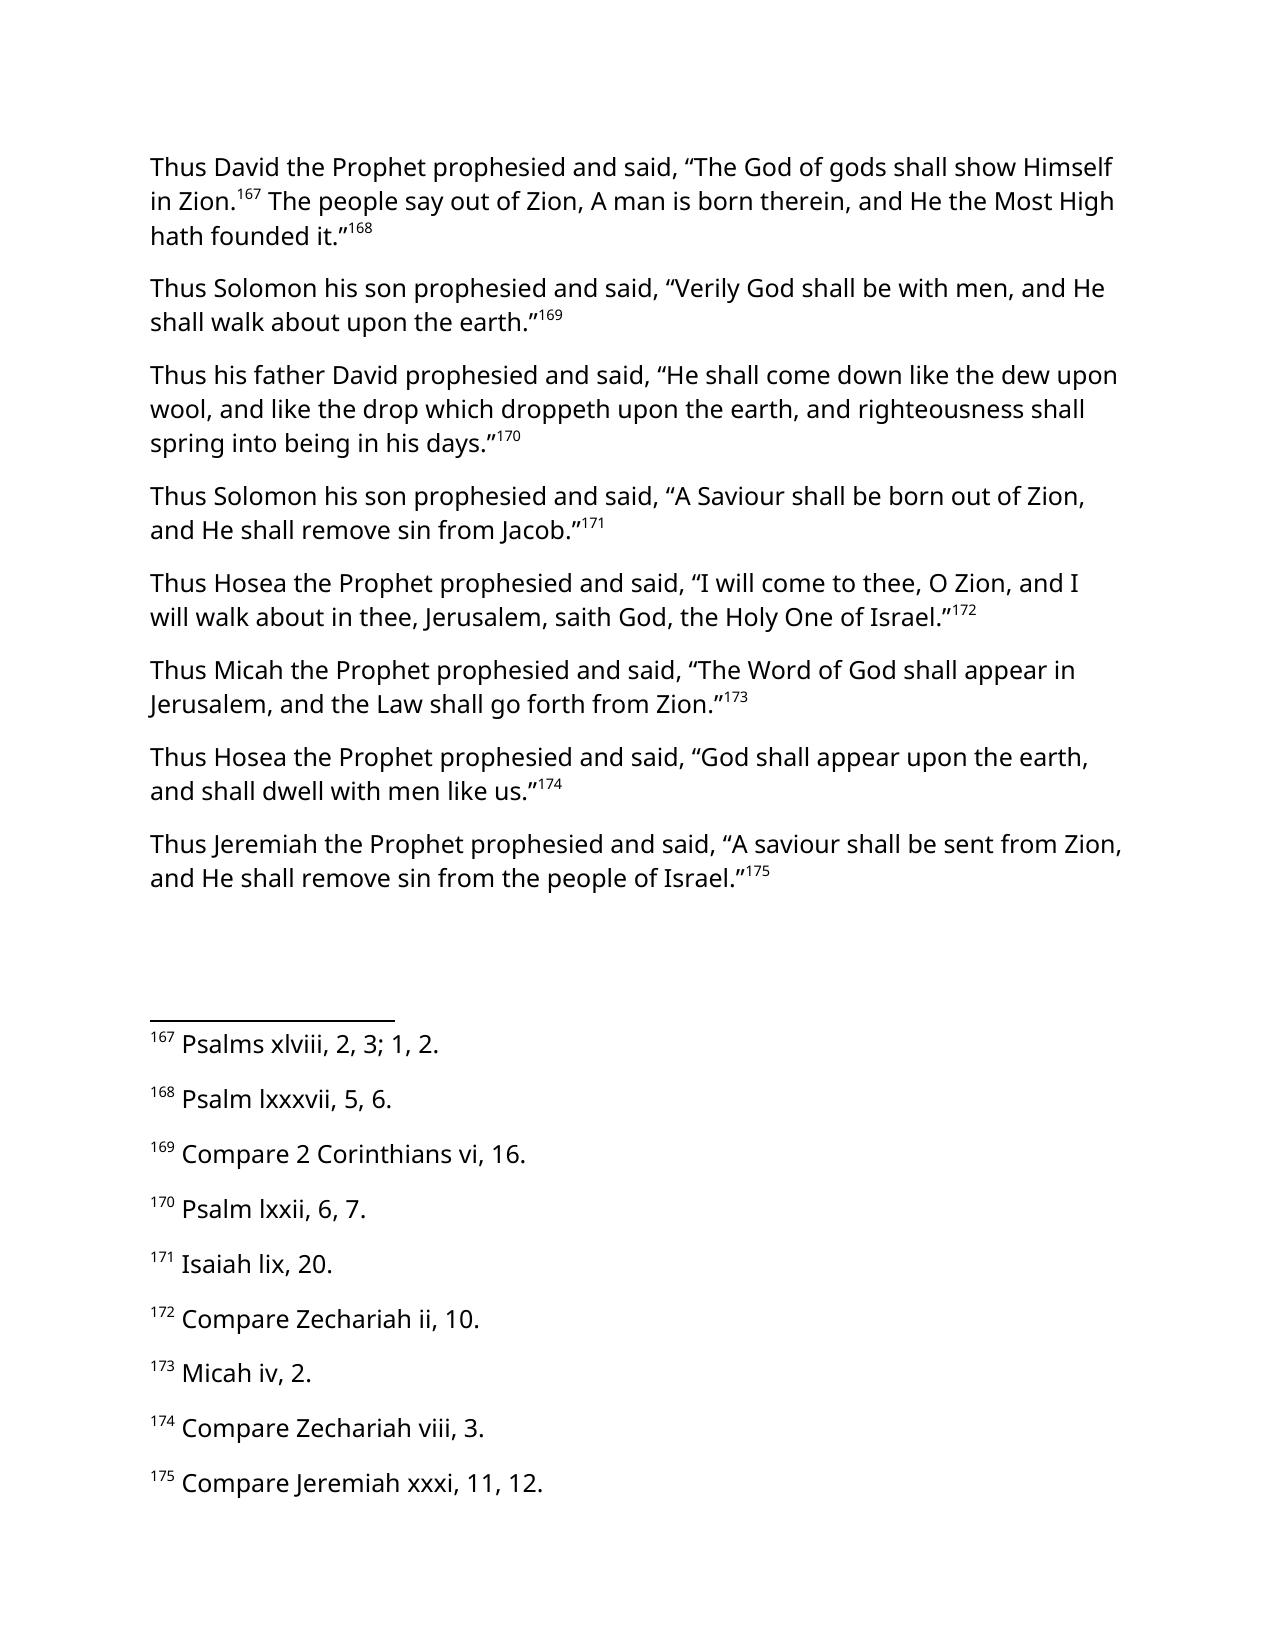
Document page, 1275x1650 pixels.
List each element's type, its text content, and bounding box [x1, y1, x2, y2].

text Thus his father David prophesied and said, “He shall come down like the dew upon wool, and like the drop which droppeth upon the earth, and righteousness shall spring into being in his days.” [150, 358, 1125, 460]
text Thus Solomon his son prophesied and said, “A Saviour shall be born out of Zion, and He shall remove sin from Jacob.” [150, 479, 1125, 547]
text Thus Solomon his son prophesied and said, “Verily God shall be with men, and He shall walk about upon the earth.” [150, 271, 1125, 339]
text Thus David the Prophet prophesied and said, “The God of gods shall show Himself in Zion. The people say out of Zion, A man is born therein, and He the Most High hath founded it.” [150, 150, 1125, 252]
text Thus Jeremiah the Prophet prophesied and said, “A saviour shall be sent from Zion, and He shall remove sin from the people of Israel.” [150, 826, 1125, 894]
text Thus Micah the Prophet prophesied and said, “The Word of God shall appear in Jerusalem, and the Law shall go forth from Zion.” [150, 652, 1125, 721]
text Thus Hosea the Prophet prophesied and said, “God shall appear upon the earth, and shall dwell with men like us.” [150, 739, 1125, 807]
text Thus Hosea the Prophet prophesied and said, “I will come to thee, O Zion, and I will walk about in thee, Jerusalem, saith God, the Holy One of Israel.” [150, 566, 1125, 634]
